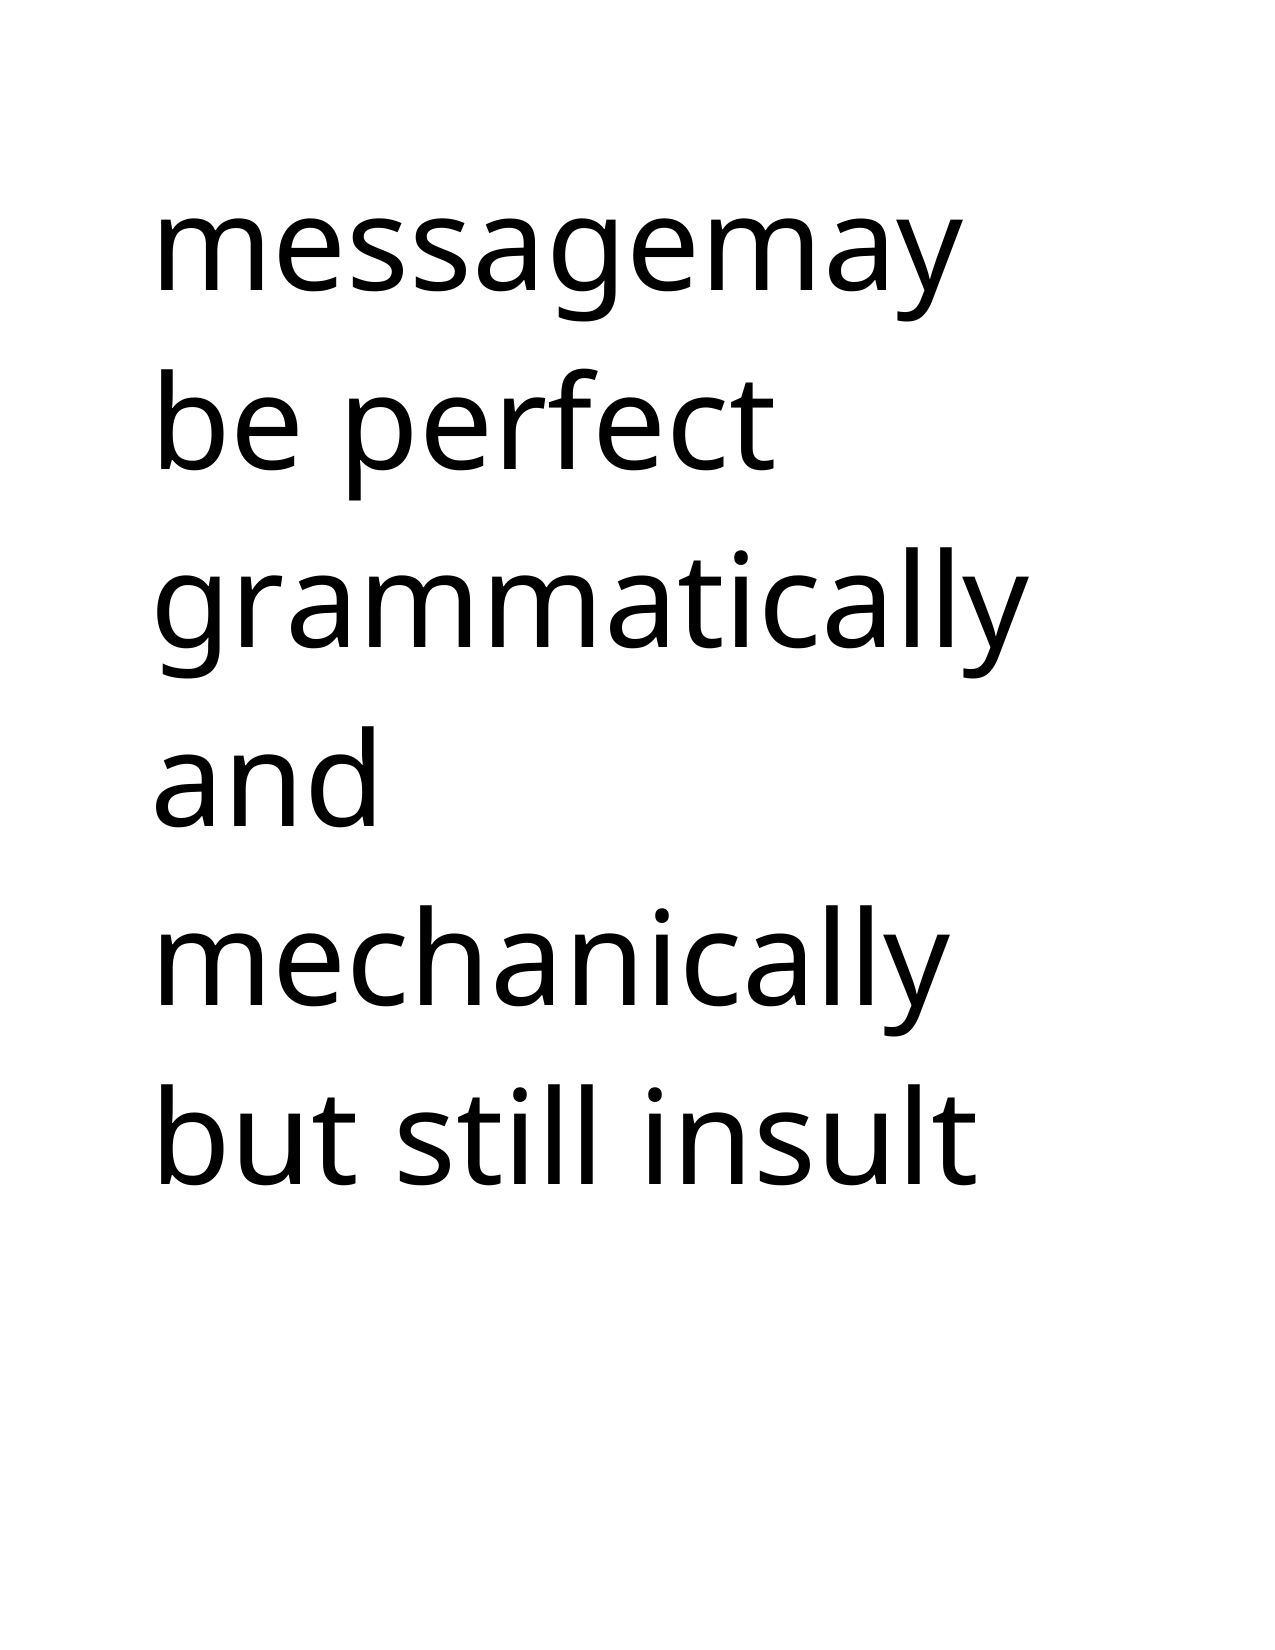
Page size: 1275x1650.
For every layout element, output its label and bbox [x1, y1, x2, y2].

text [150, 150, 1125, 1222]
